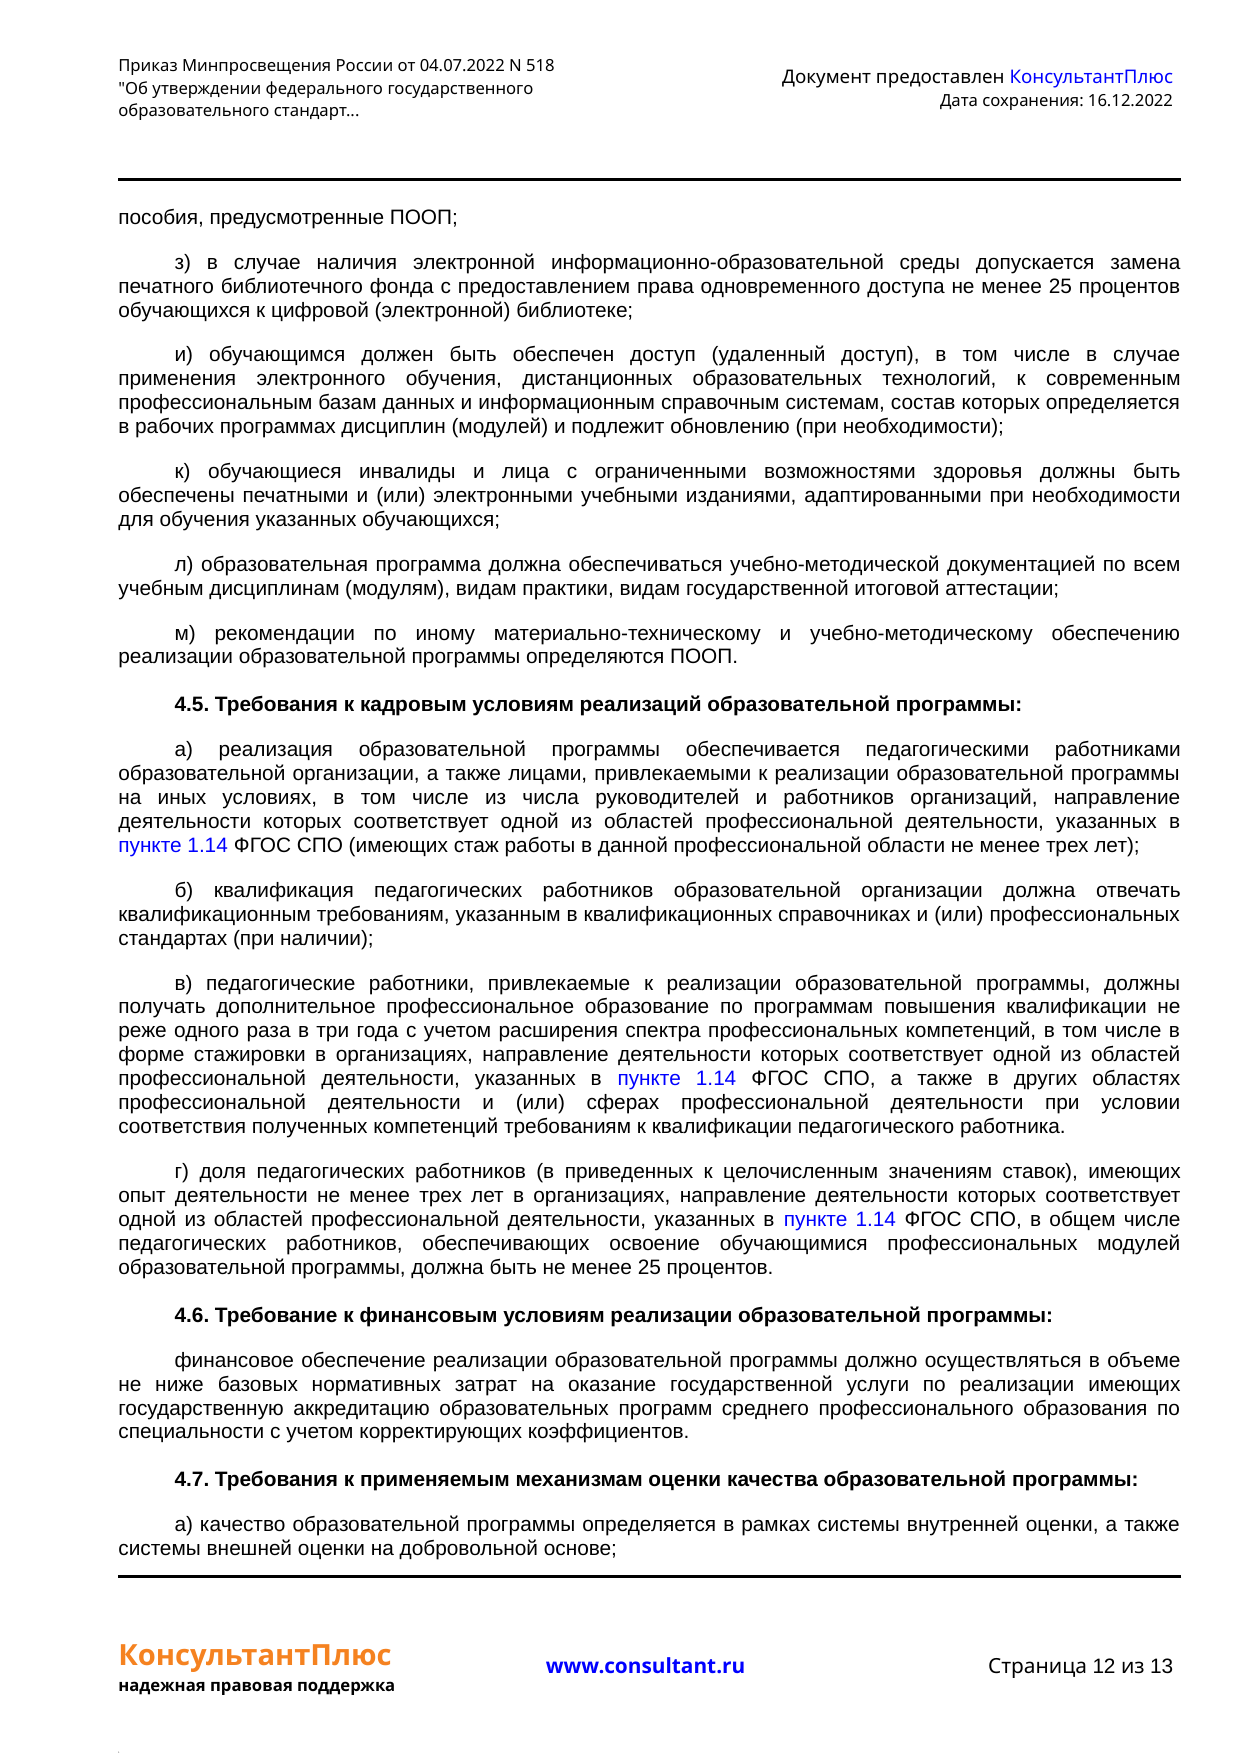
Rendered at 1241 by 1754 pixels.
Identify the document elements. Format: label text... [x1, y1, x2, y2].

text з) в случае наличия электронной информационно-образовательной среды допускается замена печатного библиотечного фонда с предоставлением права одновременного доступа не менее 25 процентов обучающихся к цифровой (электронной) библиотеке; [118, 249, 1181, 321]
text г) доля педагогических работников (в приведенных к целочисленным значениям ставок), имеющих опыт деятельности не менее трех лет в организациях, направление деятельности которых соответствует одной из областей профессиональной деятельности, указанных в пункте 1.14 ФГОС СПО, в общем числе педагогических работников, обеспечивающих освоение обучающимися профессиональных модулей образовательной программы, должна быть не менее 25 процентов. [118, 1159, 1181, 1279]
text а) реализация образовательной программы обеспечивается педагогическими работниками образовательной организации, а также лицами, привлекаемыми к реализации образовательной программы на иных условиях, в том числе из числа руководителей и работников организаций, направление деятельности которых соответствует одной из областей профессиональной деятельности, указанных в пункте 1.14 ФГОС СПО (имеющих стаж работы в данной профессиональной области не менее трех лет); [118, 737, 1181, 857]
title 4.5. Требования к кадровым условиям реализаций образовательной программы: [118, 692, 1181, 716]
text б) квалификация педагогических работников образовательной организации должна отвечать квалификационным требованиям, указанным в квалификационных справочниках и (или) профессиональных стандартах (при наличии); [118, 878, 1181, 949]
title 4.6. Требование к финансовым условиям реализации образовательной программы: [118, 1303, 1181, 1327]
text к) обучающиеся инвалиды и лица с ограниченными возможностями здоровья должны быть обеспечены печатными и (или) электронными учебными изданиями, адаптированными при необходимости для обучения указанных обучающихся; [118, 459, 1181, 531]
text в) педагогические работники, привлекаемые к реализации образовательной программы, должны получать дополнительное профессиональное образование по программам повышения квалификации не реже одного раза в три года с учетом расширения спектра профессиональных компетенций, в том числе в форме стажировки в организациях, направление деятельности которых соответствует одной из областей профессиональной деятельности, указанных в пункте 1.14 ФГОС СПО, а также в других областях профессиональной деятельности и (или) сферах профессиональной деятельности при условии соответствия полученных компетенций требованиям к квалификации педагогического работника. [118, 970, 1181, 1138]
text и) обучающимся должен быть обеспечен доступ (удаленный доступ), в том числе в случае применения электронного обучения, дистанционных образовательных технологий, к современным профессиональным базам данных и информационным справочным системам, состав которых определяется в рабочих программах дисциплин (модулей) и подлежит обновлению (при необходимости); [118, 342, 1181, 438]
title 4.7. Требования к применяемым механизмам оценки качества образовательной программы: [118, 1467, 1181, 1491]
text финансовое обеспечение реализации образовательной программы должно осуществляться в объеме не ниже базовых нормативных затрат на оказание государственной услуги по реализации имеющих государственную аккредитацию образовательных программ среднего профессионального образования по специальности с учетом корректирующих коэффициентов. [118, 1347, 1181, 1443]
text м) рекомендации по иному материально-техническому и учебно-методическому обеспечению реализации образовательной программы определяются ПООП. [118, 620, 1181, 668]
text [118, 205, 1181, 229]
text а) качество образовательной программы определяется в рамках системы внутренней оценки, а также системы внешней оценки на добровольной основе; [118, 1512, 1181, 1560]
text л) образовательная программа должна обеспечиваться учебно-методической документацией по всем учебным дисциплинам (модулям), видам практики, видам государственной итоговой аттестации; [118, 552, 1181, 599]
